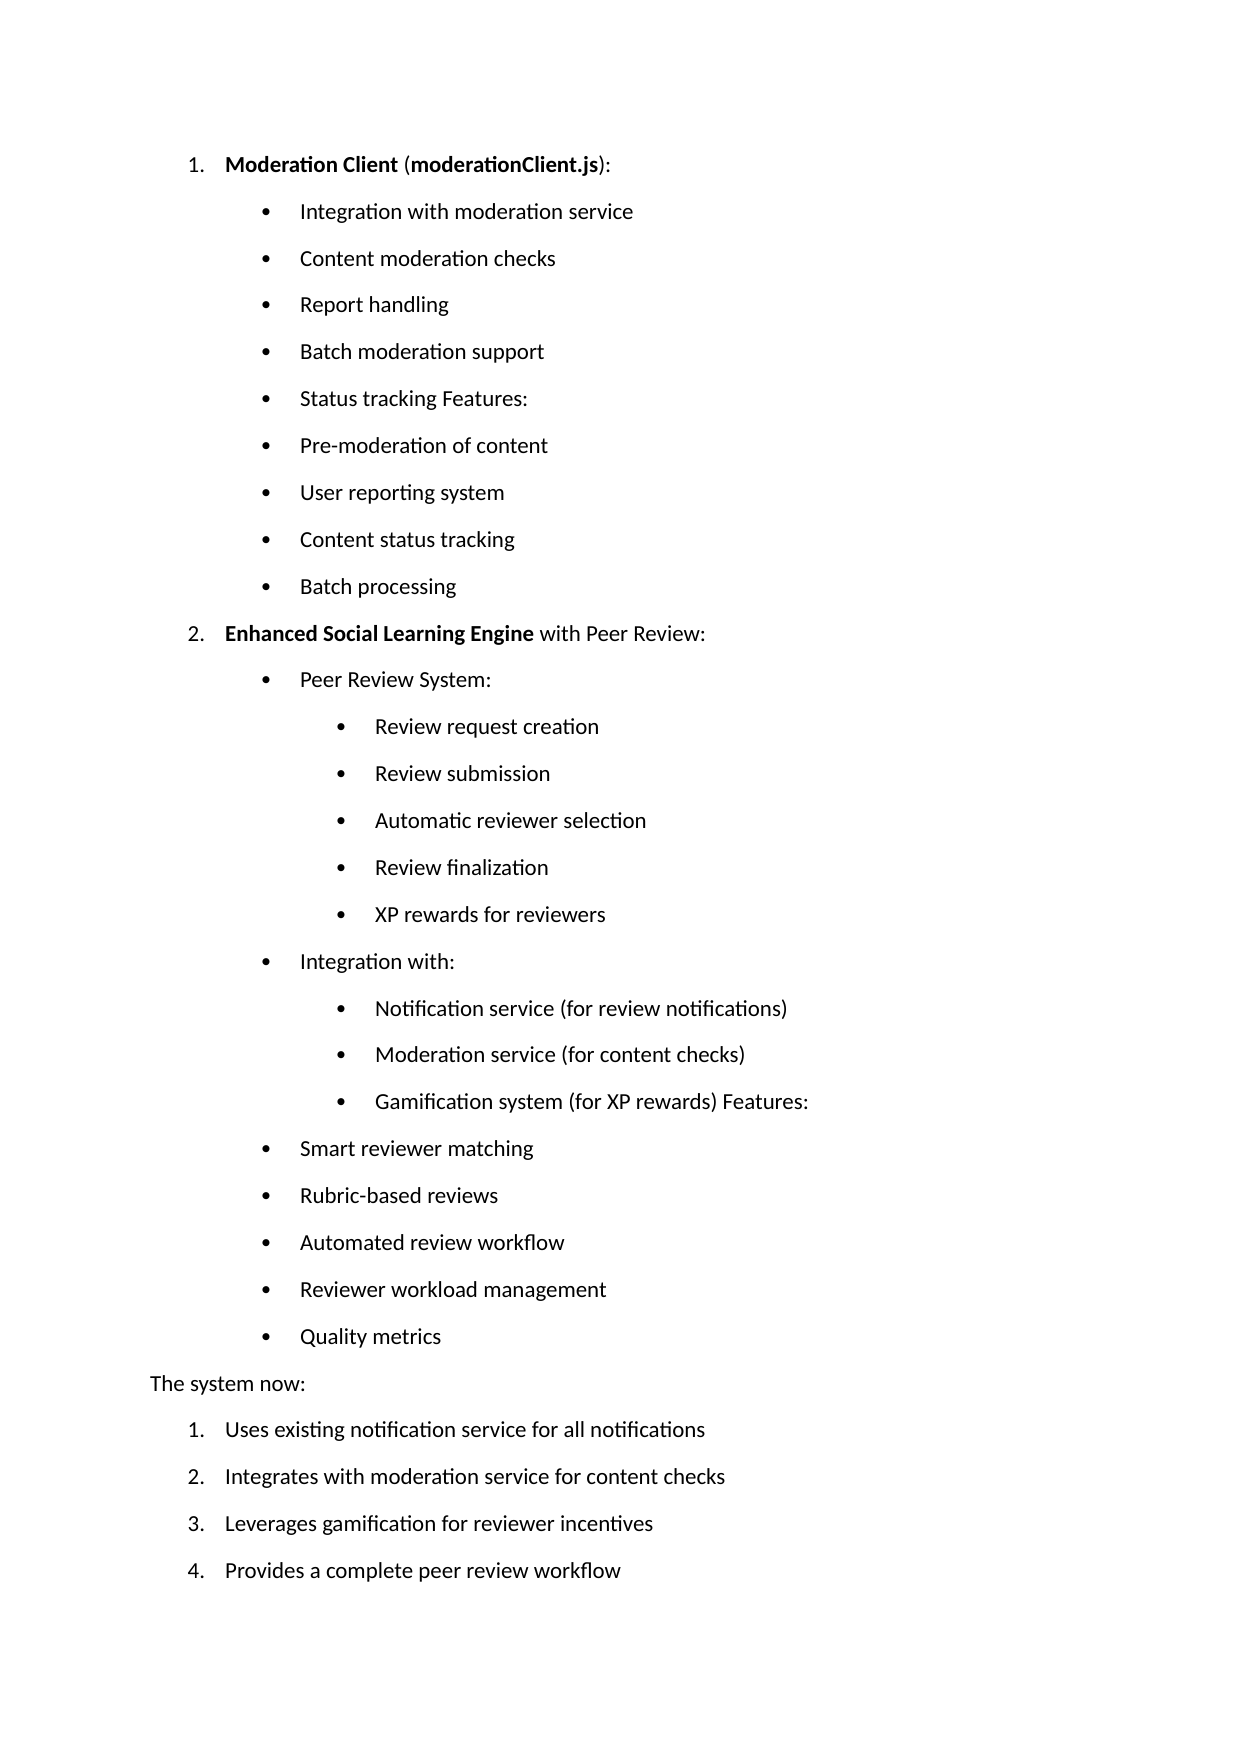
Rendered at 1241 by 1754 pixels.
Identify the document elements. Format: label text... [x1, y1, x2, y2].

list Review finalization [337, 853, 1090, 881]
list Quality metrics [262, 1322, 1090, 1350]
list Integration with moderation service [262, 197, 1090, 225]
list Review submission [337, 759, 1090, 787]
list Pre-moderation of content [262, 431, 1090, 459]
list Provides a complete peer review workflow [187, 1556, 1090, 1584]
list Content status tracking [262, 525, 1090, 553]
list Peer Review System: [262, 666, 1090, 694]
list Moderation service (for content checks) [337, 1041, 1090, 1069]
list Uses existing notification service for all notifications [187, 1416, 1090, 1444]
list Batch processing [262, 572, 1090, 600]
list Report handling [262, 291, 1090, 319]
list Reviewer workload management [262, 1275, 1090, 1303]
list Status tracking Features: [262, 384, 1090, 412]
list Notification service (for review notifications) [337, 994, 1090, 1022]
list Smart reviewer matching [262, 1134, 1090, 1162]
list Automatic reviewer selection [337, 806, 1090, 834]
list Automated review workflow [262, 1228, 1090, 1256]
list Gamification system (for XP rewards) Features: [337, 1087, 1090, 1116]
list Moderation Client (moderationClient.js): [187, 150, 1090, 178]
list Integration with: [262, 947, 1090, 975]
list XP rewards for reviewers [337, 900, 1090, 928]
list Review request creation [337, 712, 1090, 741]
list Leverages gamification for reviewer incentives [187, 1509, 1090, 1537]
text The system now: [150, 1369, 1090, 1397]
list Content moderation checks [262, 244, 1090, 272]
list Rubric-based reviews [262, 1181, 1090, 1209]
list Integrates with moderation service for content checks [187, 1462, 1090, 1491]
list Enhanced Social Learning Engine with Peer Review: [187, 619, 1090, 647]
list Batch moderation support [262, 337, 1090, 366]
list User reporting system [262, 478, 1090, 506]
